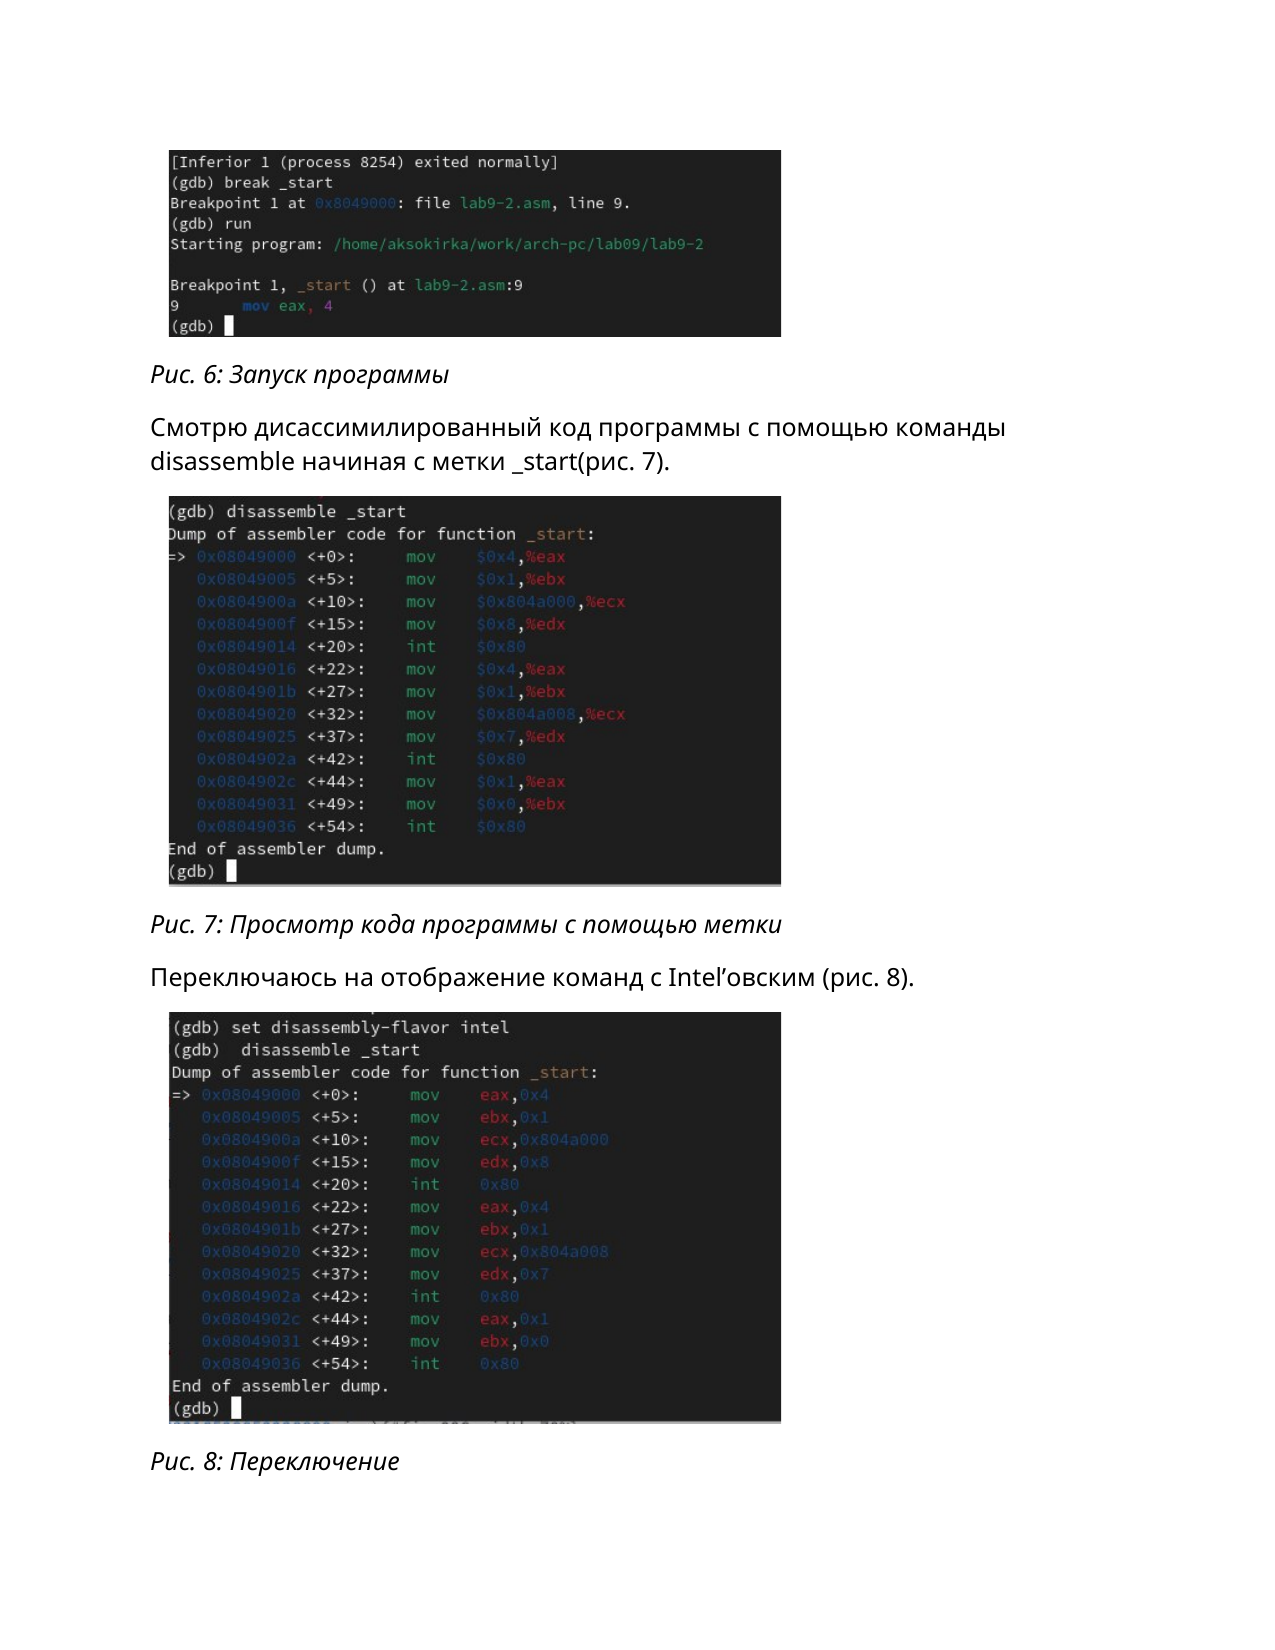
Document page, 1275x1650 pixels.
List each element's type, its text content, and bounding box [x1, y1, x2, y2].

text Рис. 8: Переключение [150, 1444, 1125, 1478]
picture [168, 150, 782, 337]
picture [168, 1012, 782, 1424]
text Рис. 6: Запуск программы [150, 357, 1125, 391]
text Cмотрю дисассимилированный код программы с помощью команды disassemble начиная с метки _start(рис. 7). [150, 410, 1125, 478]
text Рис. 7: Просмотр кода программы с помощью метки [150, 907, 1125, 941]
picture [168, 496, 782, 887]
text Переключаюсь на отображение команд с Intel’овским (рис. 8). [150, 960, 1125, 994]
